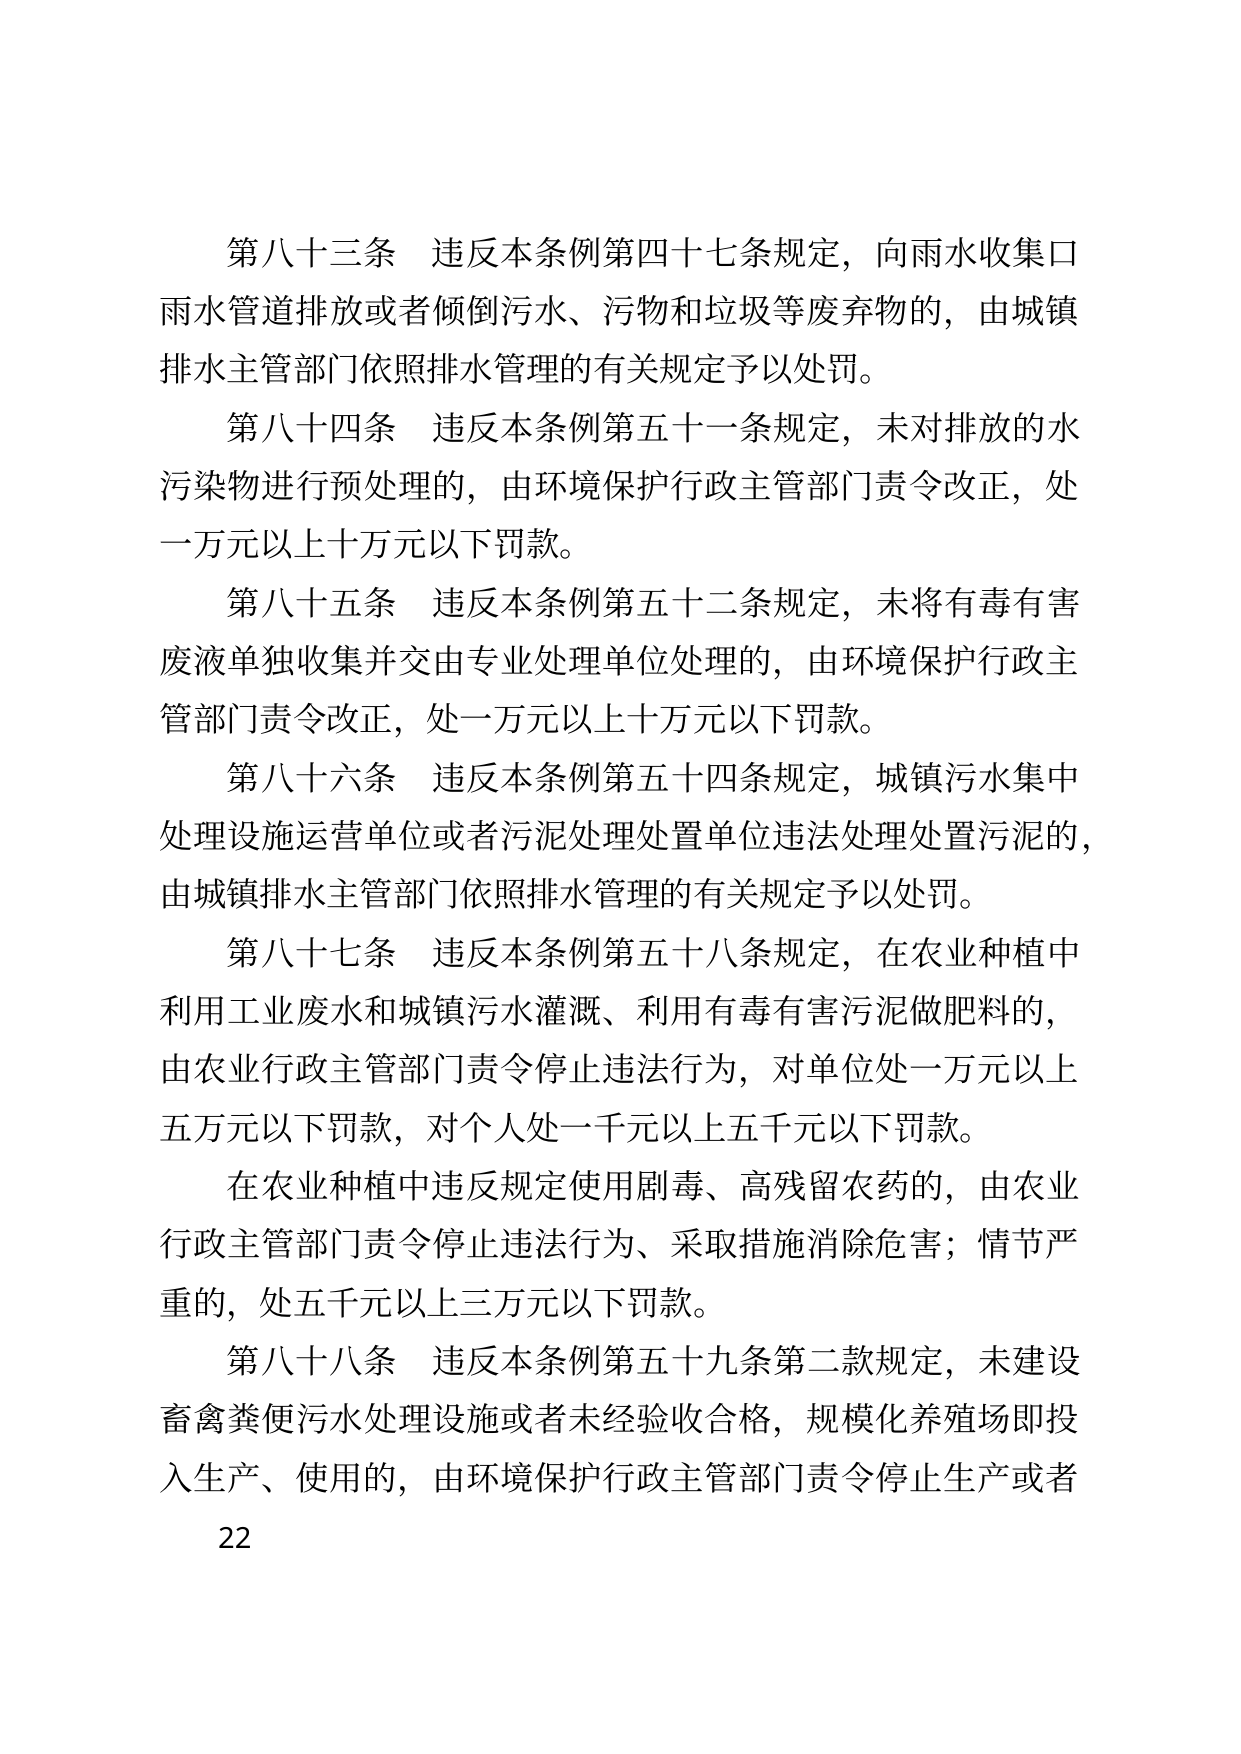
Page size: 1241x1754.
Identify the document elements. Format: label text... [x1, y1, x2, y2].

text 第八十七条 违反本条例第五十八条规定，在农业种植中利用工业废水和城镇污水灌溉、利用有毒有害污泥做肥料的，由农业行政主管部门责令停止违法行为，对单位处一万元以上五万元以下罚款，对个人处一千元以上五千元以下罚款。 [159, 918, 1081, 1152]
text 第八十三条 违反本条例第四十七条规定，向雨水收集口、雨水管道排放或者倾倒污水、污物和垃圾等废弃物的，由城镇排水主管部门依照排水管理的有关规定予以处罚。 [159, 218, 1081, 393]
text 第八十五条 违反本条例第五十二条规定，未将有毒有害废液单独收集并交由专业处理单位处理的，由环境保护行政主管部门责令改正，处一万元以上十万元以下罚款。 [159, 568, 1081, 743]
text 第八十四条 违反本条例第五十一条规定，未对排放的水污染物进行预处理的，由环境保护行政主管部门责令改正，处一万元以上十万元以下罚款。 [159, 393, 1081, 568]
text 在农业种植中违反规定使用剧毒、高残留农药的，由农业行政主管部门责令停止违法行为、采取措施消除危害；情节严重的，处五千元以上三万元以下罚款。 [159, 1152, 1081, 1327]
text 第八十六条 违反本条例第五十四条规定，城镇污水集中处理设施运营单位或者污泥处理处置单位违法处理处置污泥的，由城镇排水主管部门依照排水管理的有关规定予以处罚。 [159, 743, 1081, 918]
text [159, 1327, 1081, 1502]
